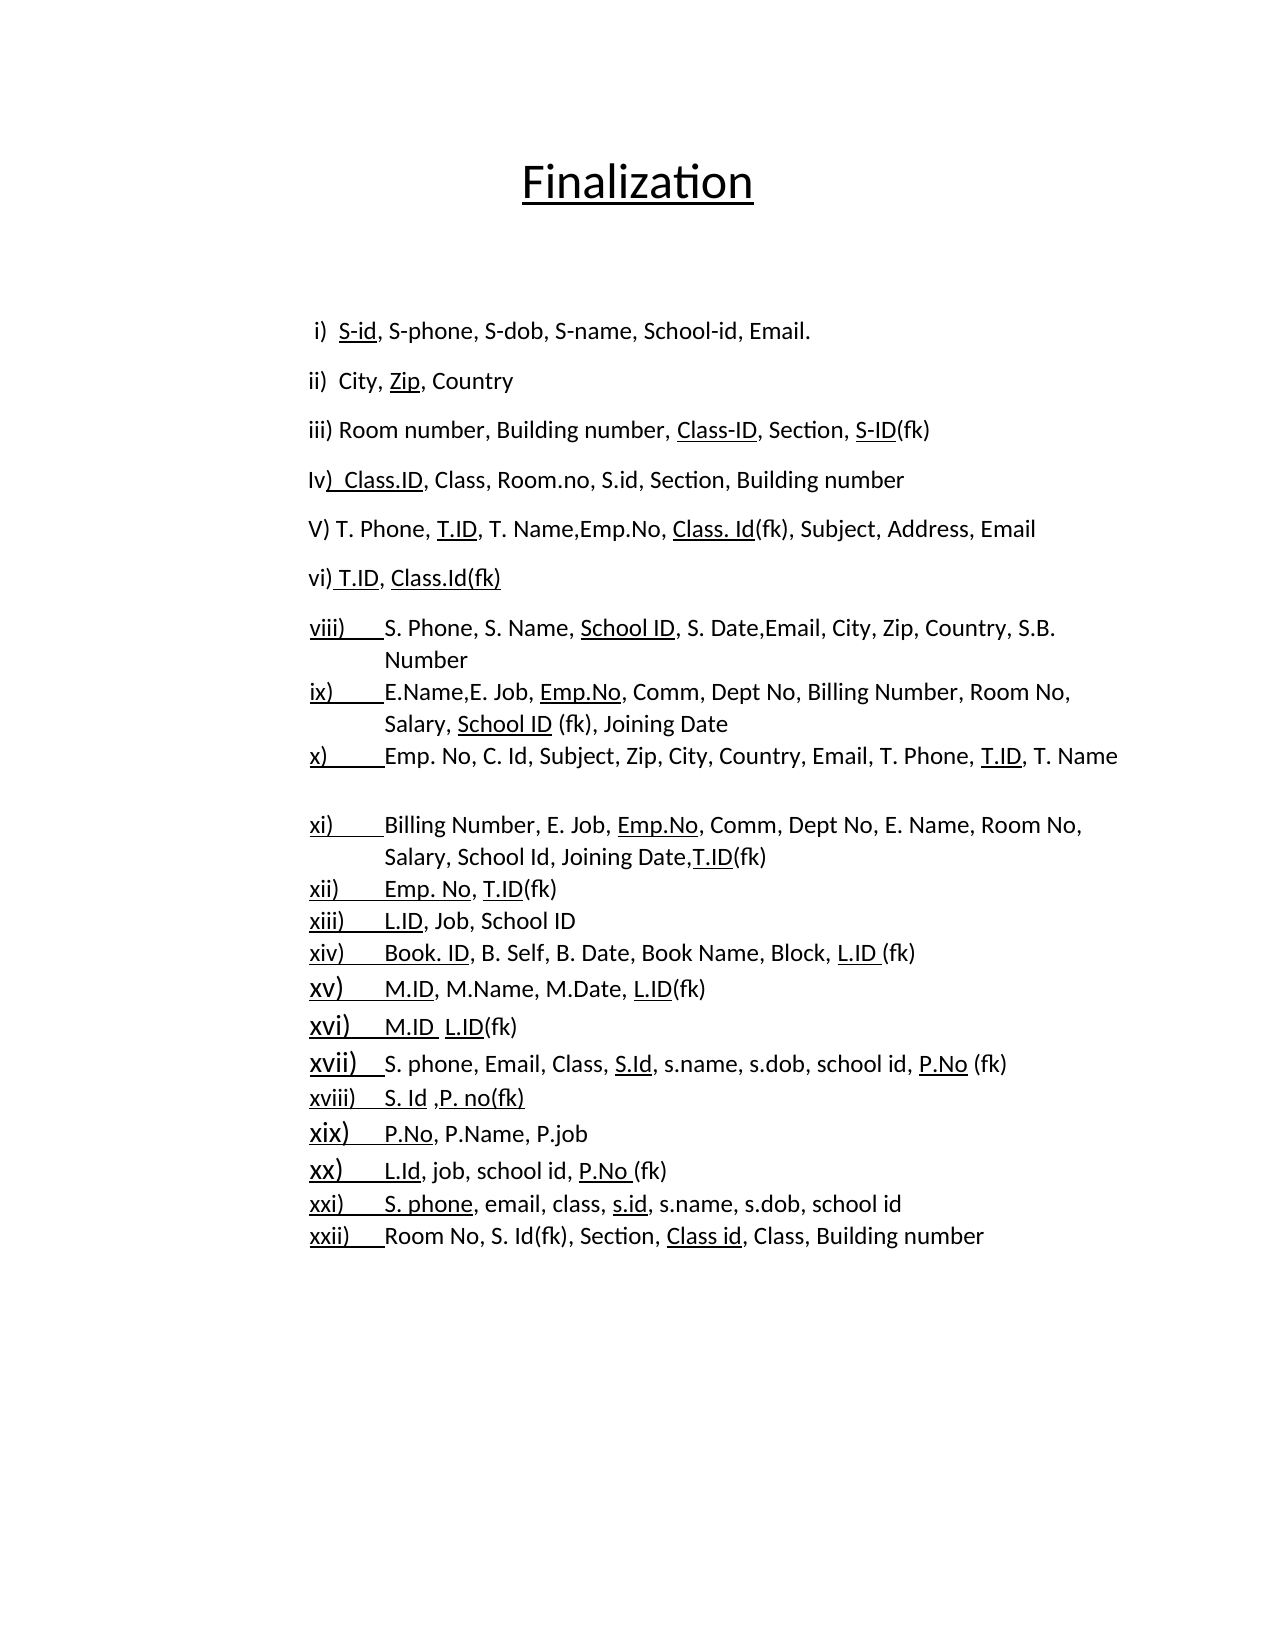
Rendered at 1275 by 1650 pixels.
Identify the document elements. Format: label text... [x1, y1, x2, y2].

list Iv) Class.ID, Class, Room.no, S.id, Section, Building number [262, 464, 1125, 495]
text V) T. Phone, T.ID, T. Name,Emp.No, Class. Id(fk), Subject, Address, Email [150, 513, 1125, 543]
list Book. ID, B. Self, B. Date, Book Name, Block, L.ID (fk) [309, 937, 1125, 968]
list S. phone, Email, Class, S.Id, s.name, s.dob, school id, P.No (fk) [309, 1044, 1125, 1080]
list S. Id ,P. no(fk) [309, 1082, 1125, 1112]
list E.Name,E. Job, Emp.No, Comm, Dept No, Billing Number, Room No, Salary, School ID (fk), Joining Date [309, 676, 1125, 739]
list Emp. No, T.ID(fk) [309, 873, 1125, 904]
text ii) City, Zip, Country [150, 365, 1125, 395]
text iii) Room number, Building number, Class-ID, Section, S-ID(fk) [150, 414, 1125, 445]
list M.ID, M.Name, M.Date, L.ID(fk) [309, 969, 1125, 1005]
list S. phone, email, class, s.id, s.name, s.dob, school id [309, 1188, 1125, 1219]
text i) S-id, S-phone, S-dob, S-name, School-id, Email. [150, 315, 1125, 346]
text vi) T.ID, Class.Id(fk) [150, 563, 1125, 593]
list Billing Number, E. Job, Emp.No, Comm, Dept No, E. Name, Room No, Salary, School Id, Joining Date,T.ID(fk) [309, 809, 1125, 872]
list L.ID, Job, School ID [309, 906, 1125, 936]
list M.ID L.ID(fk) [309, 1007, 1125, 1042]
list S. Phone, S. Name, School ID, S. Date,Email, City, Zip, Country, S.B. Number [309, 612, 1125, 675]
text Finalization [150, 150, 1125, 211]
list P.No, P.Name, P.job [309, 1114, 1125, 1149]
list Emp. No, C. Id, Subject, Zip, City, Country, Email, T. Phone, T.ID, T. Name [309, 740, 1125, 771]
list Room No, S. Id(fk), Section, Class id, Class, Building number [309, 1220, 1125, 1251]
list L.Id, job, school id, P.No (fk) [309, 1151, 1125, 1187]
